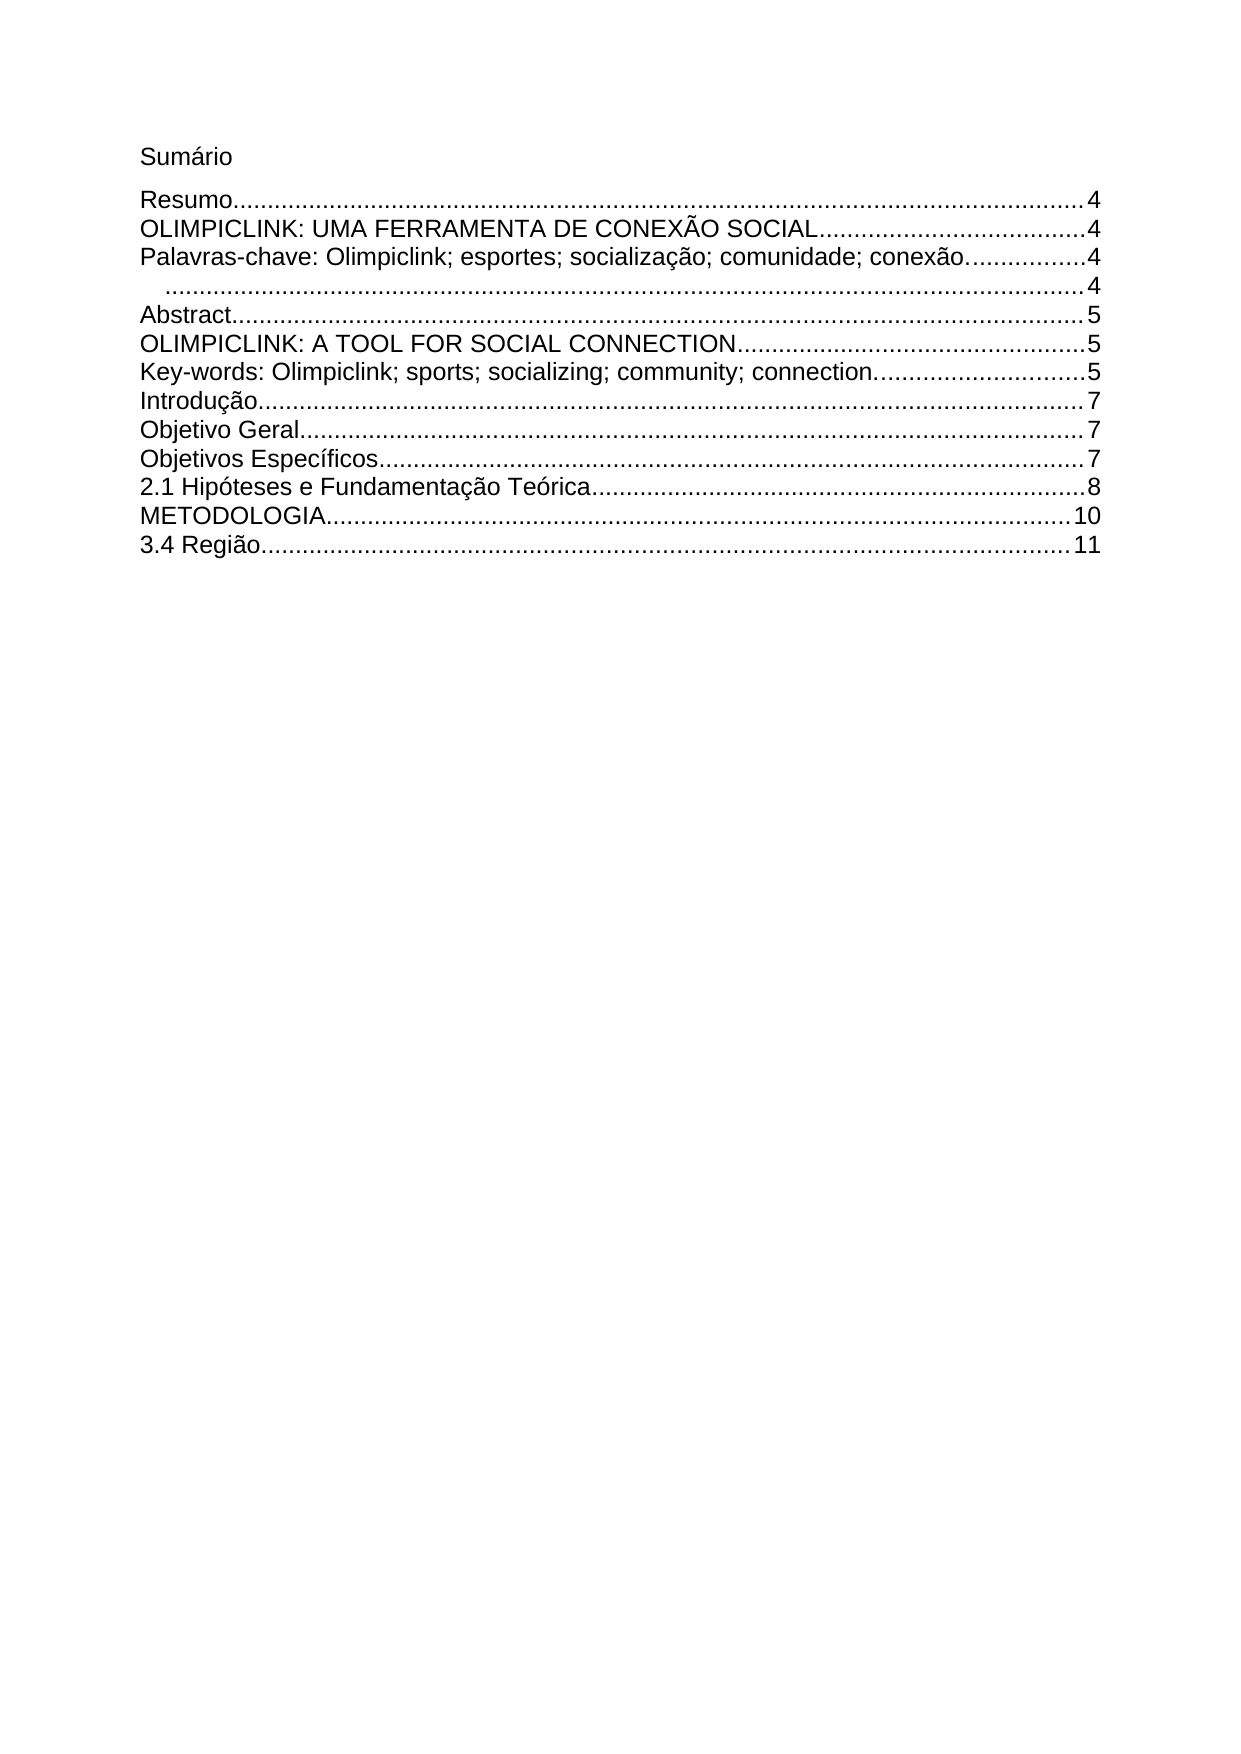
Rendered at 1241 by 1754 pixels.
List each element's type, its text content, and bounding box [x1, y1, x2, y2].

text Sumário [139, 142, 1101, 170]
text OLIMPICLINK: A TOOL FOR SOCIAL CONNECTION 5 [139, 328, 1101, 357]
text METODOLOGIA 10 [139, 501, 1101, 530]
text OLIMPICLINK: UMA FERRAMENTA DE CONEXÃO SOCIAL 4 [139, 213, 1101, 242]
text Objetivos Específicos 7 [139, 443, 1101, 472]
text Introdução 7 [139, 386, 1101, 415]
text 3.4 Região 11 [139, 530, 1101, 558]
text Objetivo Geral 7 [139, 415, 1101, 443]
text Abstract 5 [139, 300, 1101, 328]
text Resumo 4 [139, 185, 1101, 213]
text Key-words: Olimpiclink; sports; socializing; community; connection. 5 [139, 357, 1101, 386]
text 4 [139, 271, 1101, 300]
text Palavras-chave: Olimpiclink; esportes; socialização; comunidade; conexão. 4 [139, 242, 1101, 271]
text 2.1 Hipóteses e Fundamentação Teórica 8 [139, 472, 1101, 501]
